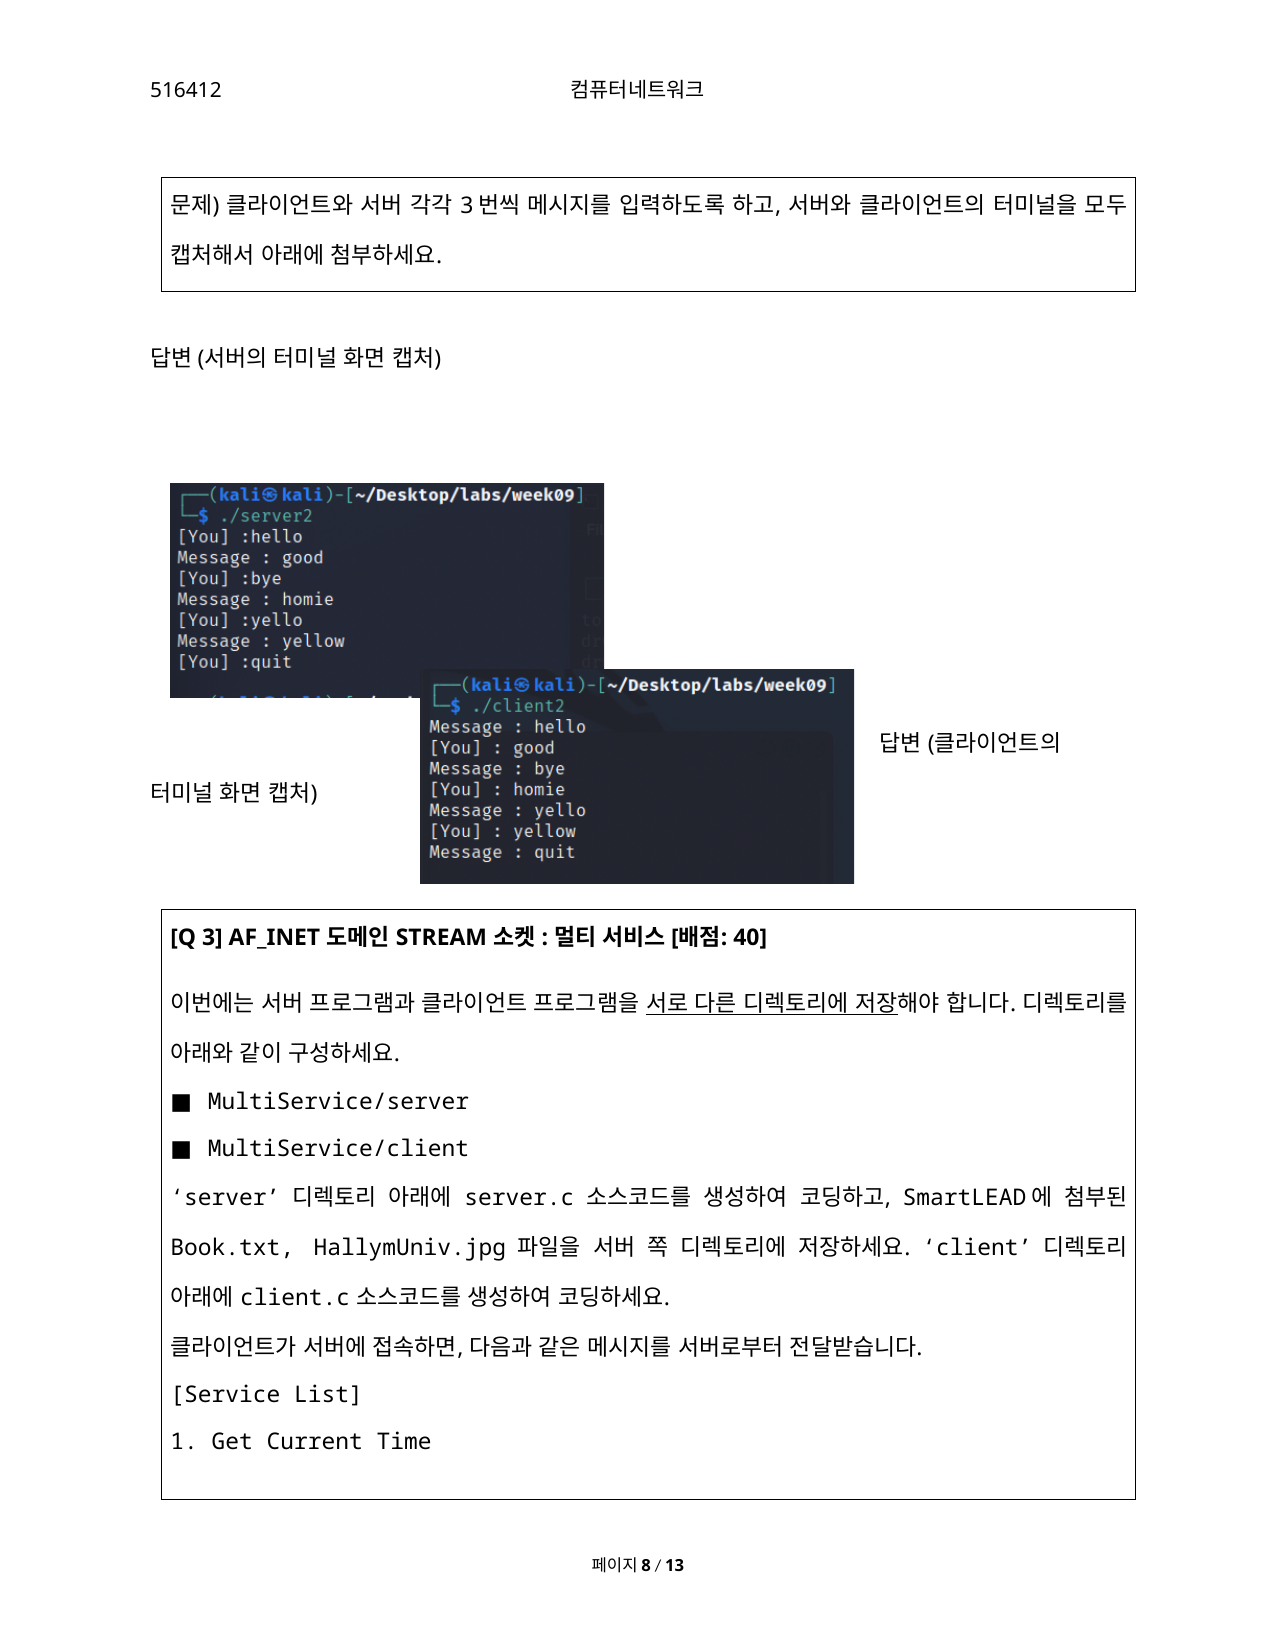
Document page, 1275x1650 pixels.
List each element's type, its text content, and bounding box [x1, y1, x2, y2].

table_header [Q 2] AF_INET 도메인 STREAM 소켓 프로그래밍 : 동기형 1대1 채팅 [배점: 30] AF_INET/SOCK_STREAM 타입의 서버-클라이언트 소켓 프로그램을 작성하는 문제입니다. 이번에는 서버와 클라이언트가 1:1로 순서에 맞춰서 채팅하는 프로그램을 작성하세요. 동기화된 양방향 메시지 전송 프로그램을 작성하는 구현하는 문제입니다. 서버-클라이언트간 연결이 설정되면(=클라이언트의 accept 요청에 서버가 accept로 반응하면) 아래의 동작을 순서대로 반복합니다. [클라이언트] 사용자로부터 전달받은 문자열을 서버로 전송 (사용자는 터미널에서 문자열 입력) [서버] 클라이언트로부터 받은 메시지를 터미널에 출력 [서버] 사용자 터미널로부터 전달받은 문자열을 클라이언트로 전송 [클라이언트] 프로그램은 서버로부터 받은 메시지를 터미널에 출력 위의 1~4 과정을 반복 (서버와 클라이언트는 순서에 맞게 채팅 메시지를 입력함) 클라이언트 또는 서버에서 \quit 이라는 메지시를 입력하면 클라이언트와 서버 프로그램 모두 종료합니다. 상대방으로부터 전달받은 메시지를 터미널에 출력할 때, [You] 라는 문자열을 먼저 출력하고, 다음으로 상대방의 메시지를 출력하세요. 예를 들어, 클라이언트가 hello 라는 메시지를 전송하면, 서버는 [You] hello 라고 출력해야 합니다. 주의: 서버 프로그램을 먼저 실행하고, 다음으로 클라이언트 프로그램을 실행하세요. 클라이언트 >> 서버 >> 클라이언트 >> 서버 … 순으로 메시지를 전송해야 합니다 (= 동기형 1:1 채팅). 문제) 클라이언트와 서버 각각 3번씩 메시지를 입력하도록 하고, 서버와 클라이언트의 터미널을 모두 캡처해서 아래에 첨부하세요. [162, 178, 1135, 291]
text 답변 (클라이언트의 터미널 화면 캡처) [855, 724, 1125, 808]
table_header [162, 910, 1135, 1499]
picture [168, 483, 855, 884]
text 답변 (클라이언트의 터미널 화면 캡처) [150, 724, 418, 808]
text 답변 (서버의 터미널 화면 캡처) [150, 340, 1125, 373]
